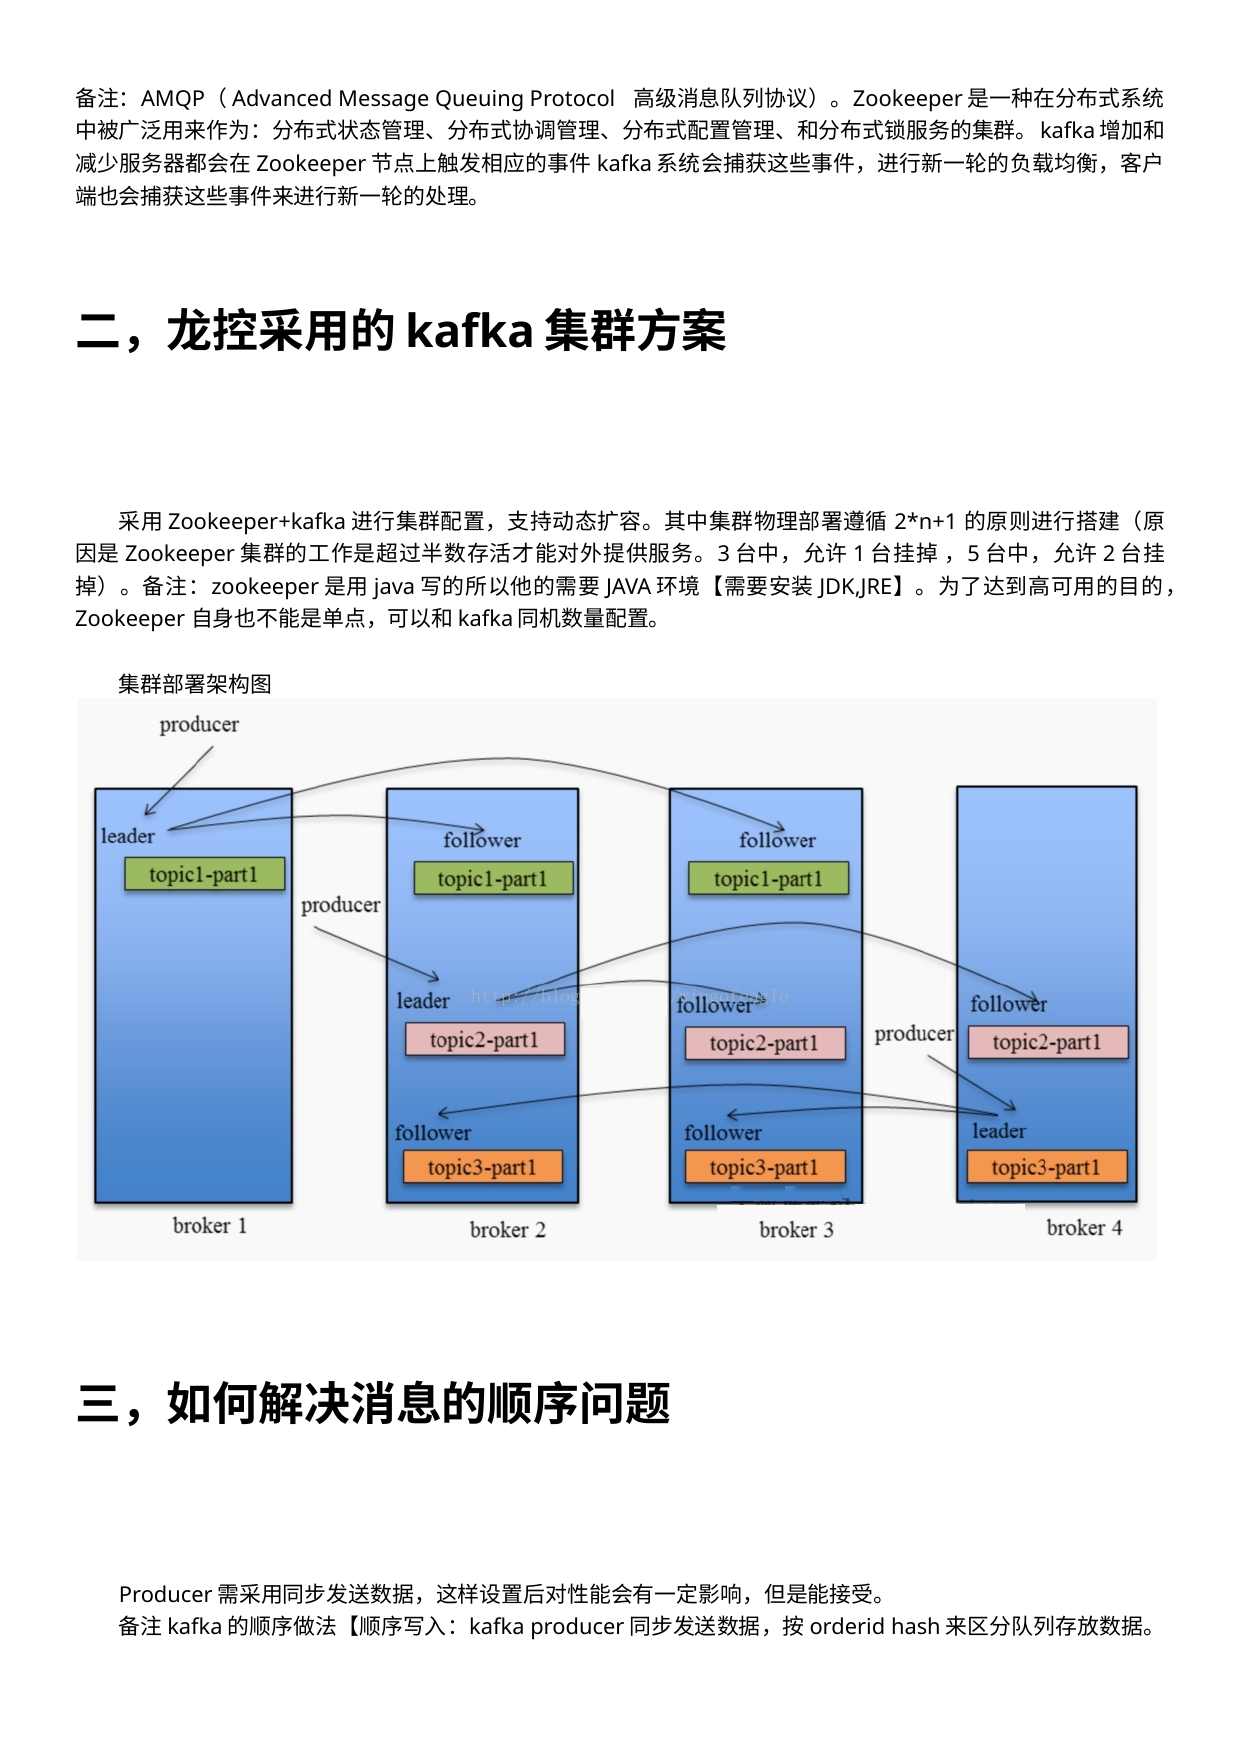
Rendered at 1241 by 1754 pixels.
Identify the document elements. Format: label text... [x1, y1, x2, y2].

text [75, 1609, 1165, 1641]
text Producer需采用同步发送数据，这样设置后对性能会有一定影响，但是能接受。 [75, 1576, 1165, 1609]
picture [75, 698, 1166, 1272]
text 备注：AMQP（ Advanced Message Queuing Protocol 高级消息队列协议）。Zookeeper是一种在分布式系统中被广泛用来作为：分布式状态管理、分布式协调管理、分布式配置管理、和分布式锁服务的集群。kafka增加和减少服务器都会在Zookeeper节点上触发相应的事件kafka系统会捕获这些事件，进行新一轮的负载均衡，客户端也会捕获这些事件来进行新一轮的处理。 [75, 81, 1165, 211]
subtitle 如何解决消息的顺序问题 [75, 1352, 1165, 1449]
text 采用Zookeeper+kafka进行集群配置，支持动态扩容。其中集群物理部署遵循 2*n+1 的原则进行搭建（原因是Zookeeper集群的工作是超过半数存活才能对外提供服务。3台中，允许1台挂掉 ，5台中，允许2台挂掉）。备注：zookeeper是用java写的所以他的需要JAVA环境【需要安装JDK,JRE】。为了达到高可用的目的，Zookeeper 自身也不能是单点，可以和kafka同机数量配置。 [75, 504, 1165, 634]
text 集群部署架构图 [75, 666, 1165, 698]
subtitle 龙控采用的kafka集群方案 [75, 279, 1165, 376]
